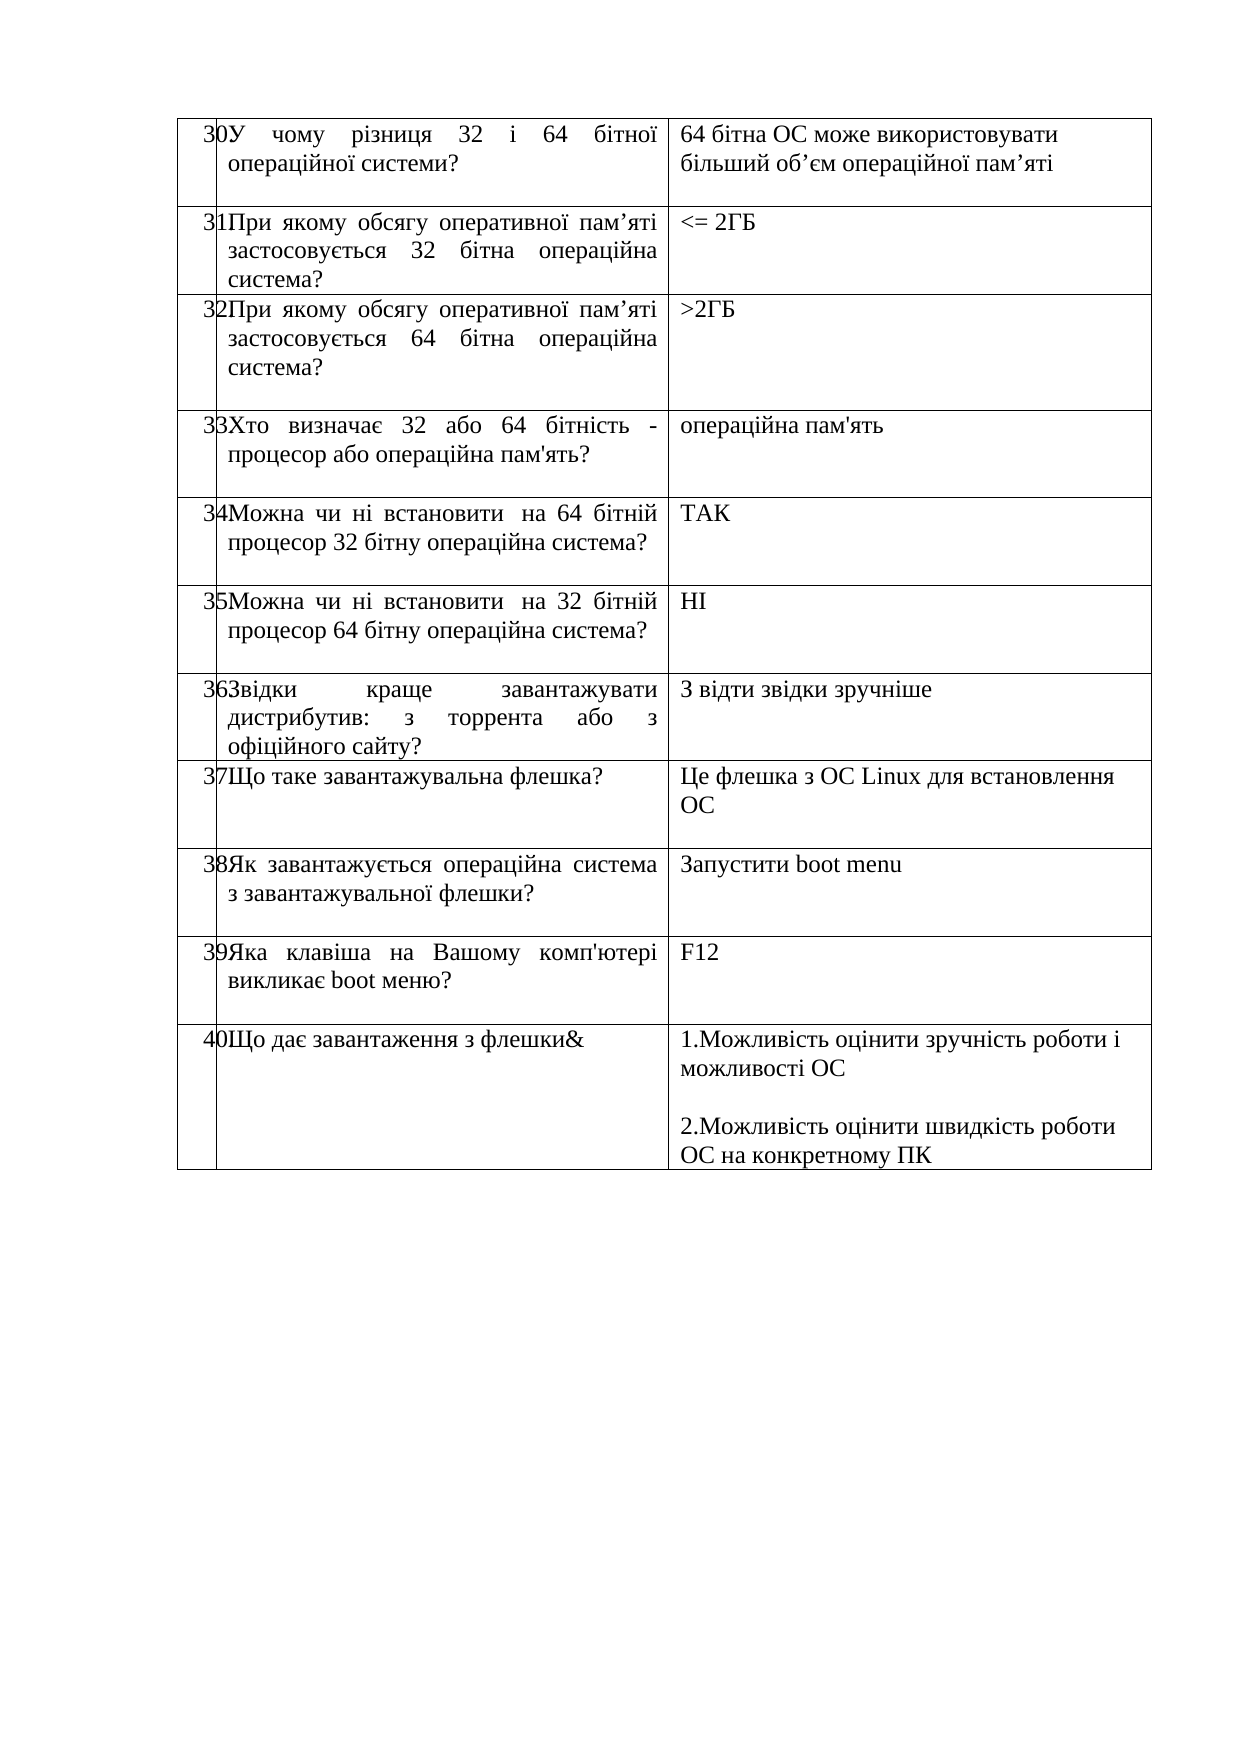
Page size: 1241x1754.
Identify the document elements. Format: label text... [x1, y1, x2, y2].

table_cell [178, 761, 216, 848]
table_cell Це флешка з ОС Linux для встановлення ОС [669, 761, 1151, 848]
table_cell [178, 119, 216, 206]
table_cell Запустити boot menu [669, 849, 1151, 936]
table_cell [178, 937, 216, 1023]
table_cell При якому обсягу оперативної пам’яті застосовується 64 бітна операційна система? [217, 295, 668, 409]
table_cell Звідки краще завантажувати дистрибутив: з торрента або з офіційного сайту? [217, 674, 668, 760]
table_cell [178, 295, 216, 409]
table_cell Можна чи ні встановити на 32 бітній процесор 64 бітну операційна система? [217, 586, 668, 673]
table_cell [178, 207, 216, 293]
table_cell Як завантажується операційна система з завантажувальної флешки? [217, 849, 668, 936]
table_cell [178, 849, 216, 936]
table_cell [178, 674, 216, 760]
table_cell [178, 498, 216, 585]
table_cell НІ [669, 586, 1151, 673]
table_cell Що таке завантажувальна флешка? [217, 761, 668, 848]
table_cell >2ГБ [669, 295, 1151, 409]
table_cell F12 [669, 937, 1151, 1023]
table_cell [178, 411, 216, 497]
table_cell 64 бітна ОС може використовувати більший об’єм операційної пам’яті [669, 119, 1151, 206]
table_cell ТАК [669, 498, 1151, 585]
table_cell Хто визначає 32 або 64 бітність - процесор або операційна пам'ять? [217, 411, 668, 497]
table_cell У чому різниця 32 і 64 бітної операційної системи? [217, 119, 668, 206]
table_cell При якому обсягу оперативної пам’яті застосовується 32 бітна операційна система? [217, 207, 668, 293]
table_cell З відти звідки зручніше [669, 674, 1151, 760]
table_cell операційна пам'ять [669, 411, 1151, 497]
table_cell Яка клавіша на Вашому комп'ютері викликає boot меню? [217, 937, 668, 1023]
table_cell [178, 586, 216, 673]
table_cell Можна чи ні встановити на 64 бітній процесор 32 бітну операційна система? [217, 498, 668, 585]
table_cell <= 2ГБ [669, 207, 1151, 293]
table_cell Що дає завантаження з флешки& [217, 1025, 668, 1169]
table_cell 1.Можливість оцінити зручність роботи і можливості ОС 2.Можливість оцінити швидкість роботи ОС на конкретному ПК [669, 1025, 1151, 1169]
table_cell [178, 1025, 216, 1169]
